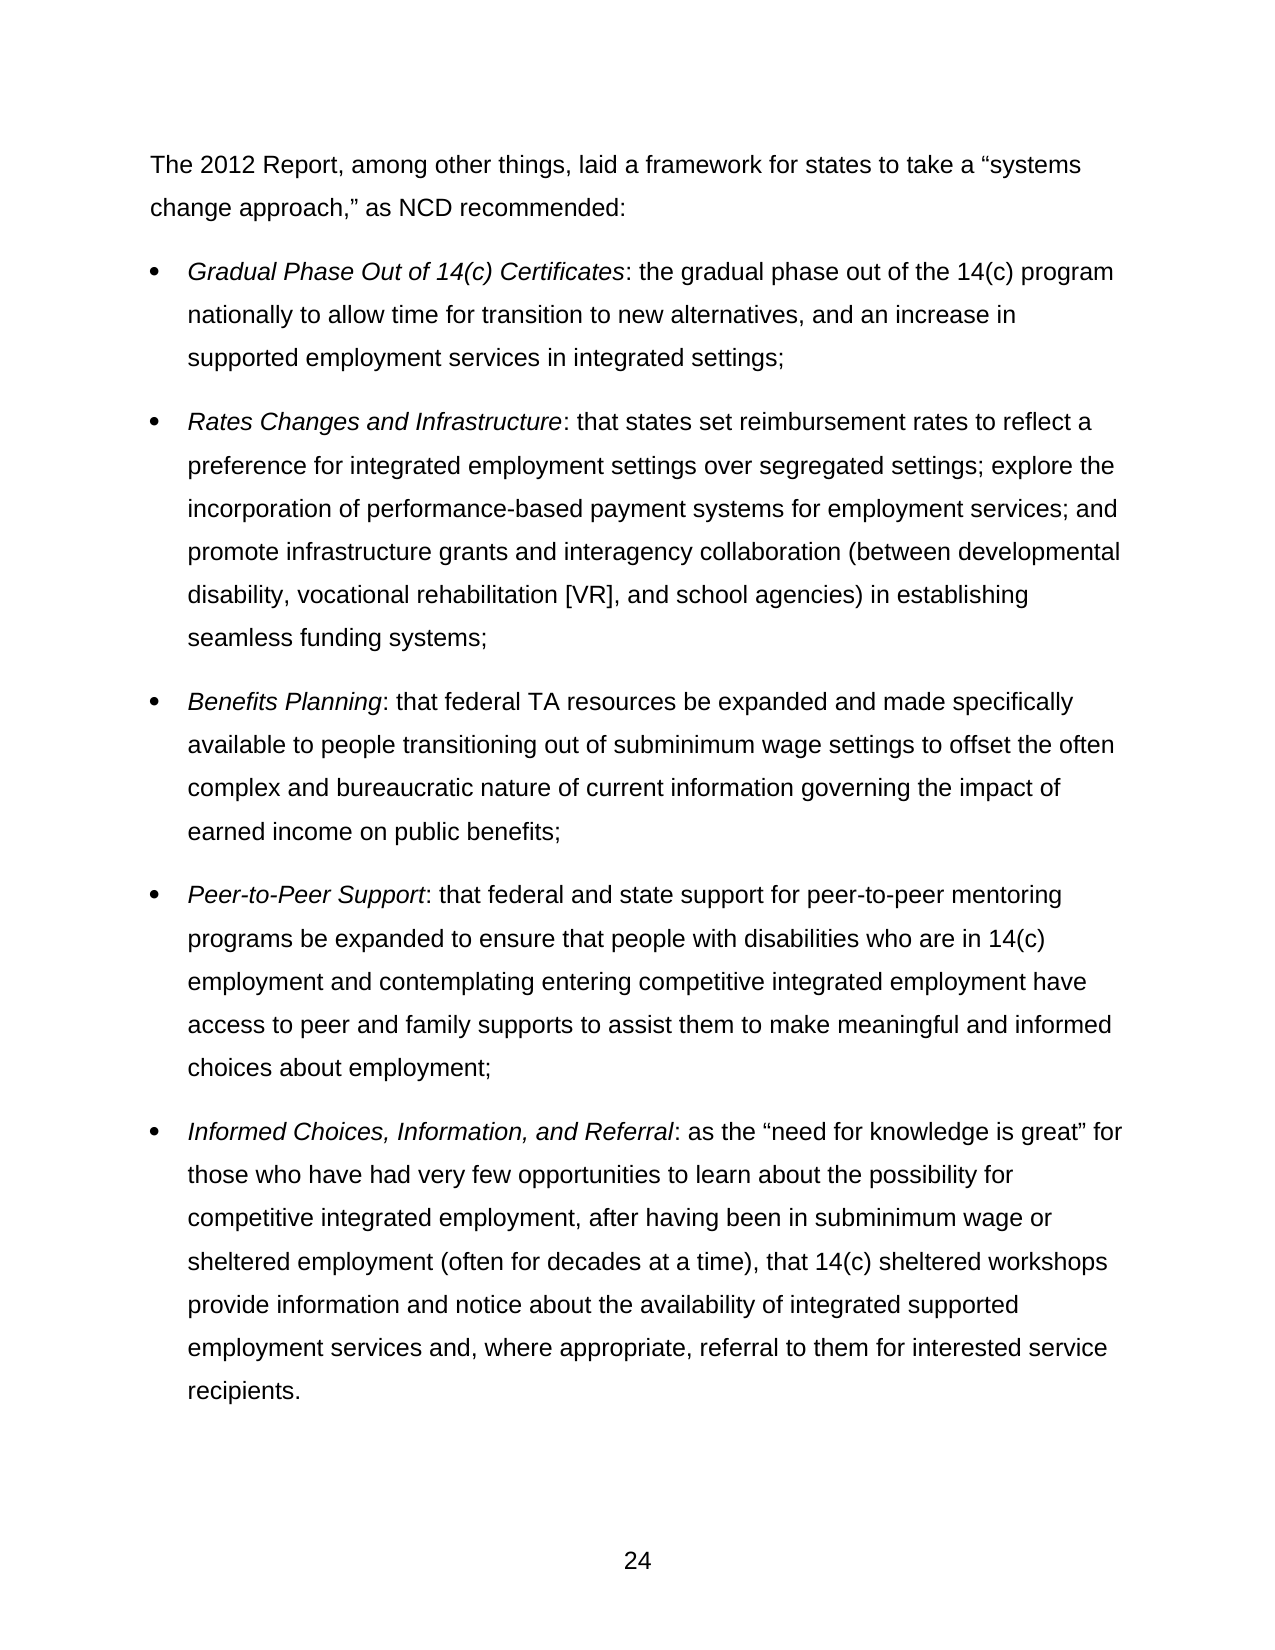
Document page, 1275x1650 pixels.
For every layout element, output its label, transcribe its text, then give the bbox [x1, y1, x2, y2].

list Gradual Phase Out of 14(c) Certificates: the gradual phase out of the 14(c) program nationally to allow time for transition to new alternatives, and an increase in supported employment services in integrated settings; [150, 257, 1125, 372]
text Rates Changes and Infrastructure: that states set reimbursement rates to reflect a preference for integrated employment settings over segregated settings; explore the incorporation of performance-based payment systems for employment services; and promote infrastructure grants and interagency collaboration (between developmental disability, vocational rehabilitation [VR], and school agencies) in establishing seamless funding systems; [150, 407, 1125, 652]
text Peer-to-Peer Support: that federal and state support for peer-to-peer mentoring programs be expanded to ensure that people with disabilities who are in 14(c) employment and contemplating entering competitive integrated employment have access to peer and family supports to assist them to make meaningful and informed choices about employment; [150, 881, 1125, 1082]
text Benefits Planning: that federal TA resources be expanded and made specifically available to people transitioning out of subminimum wage settings to offset the often complex and bureaucratic nature of current information governing the impact of earned income on public benefits; [150, 687, 1125, 845]
text Informed Choices, Information, and Referral: as the “need for knowledge is great” for those who have had very few opportunities to learn about the possibility for competitive integrated employment, after having been in subminimum wage or sheltered employment (often for decades at a time), that 14(c) sheltered workshops provide information and notice about the availability of integrated supported employment services and, where appropriate, referral to them for interested service recipients. [150, 1117, 1125, 1405]
text The 2012 Report, among other things, laid a framework for states to take a “systems change approach,” as NCD recommended: [150, 150, 1125, 222]
